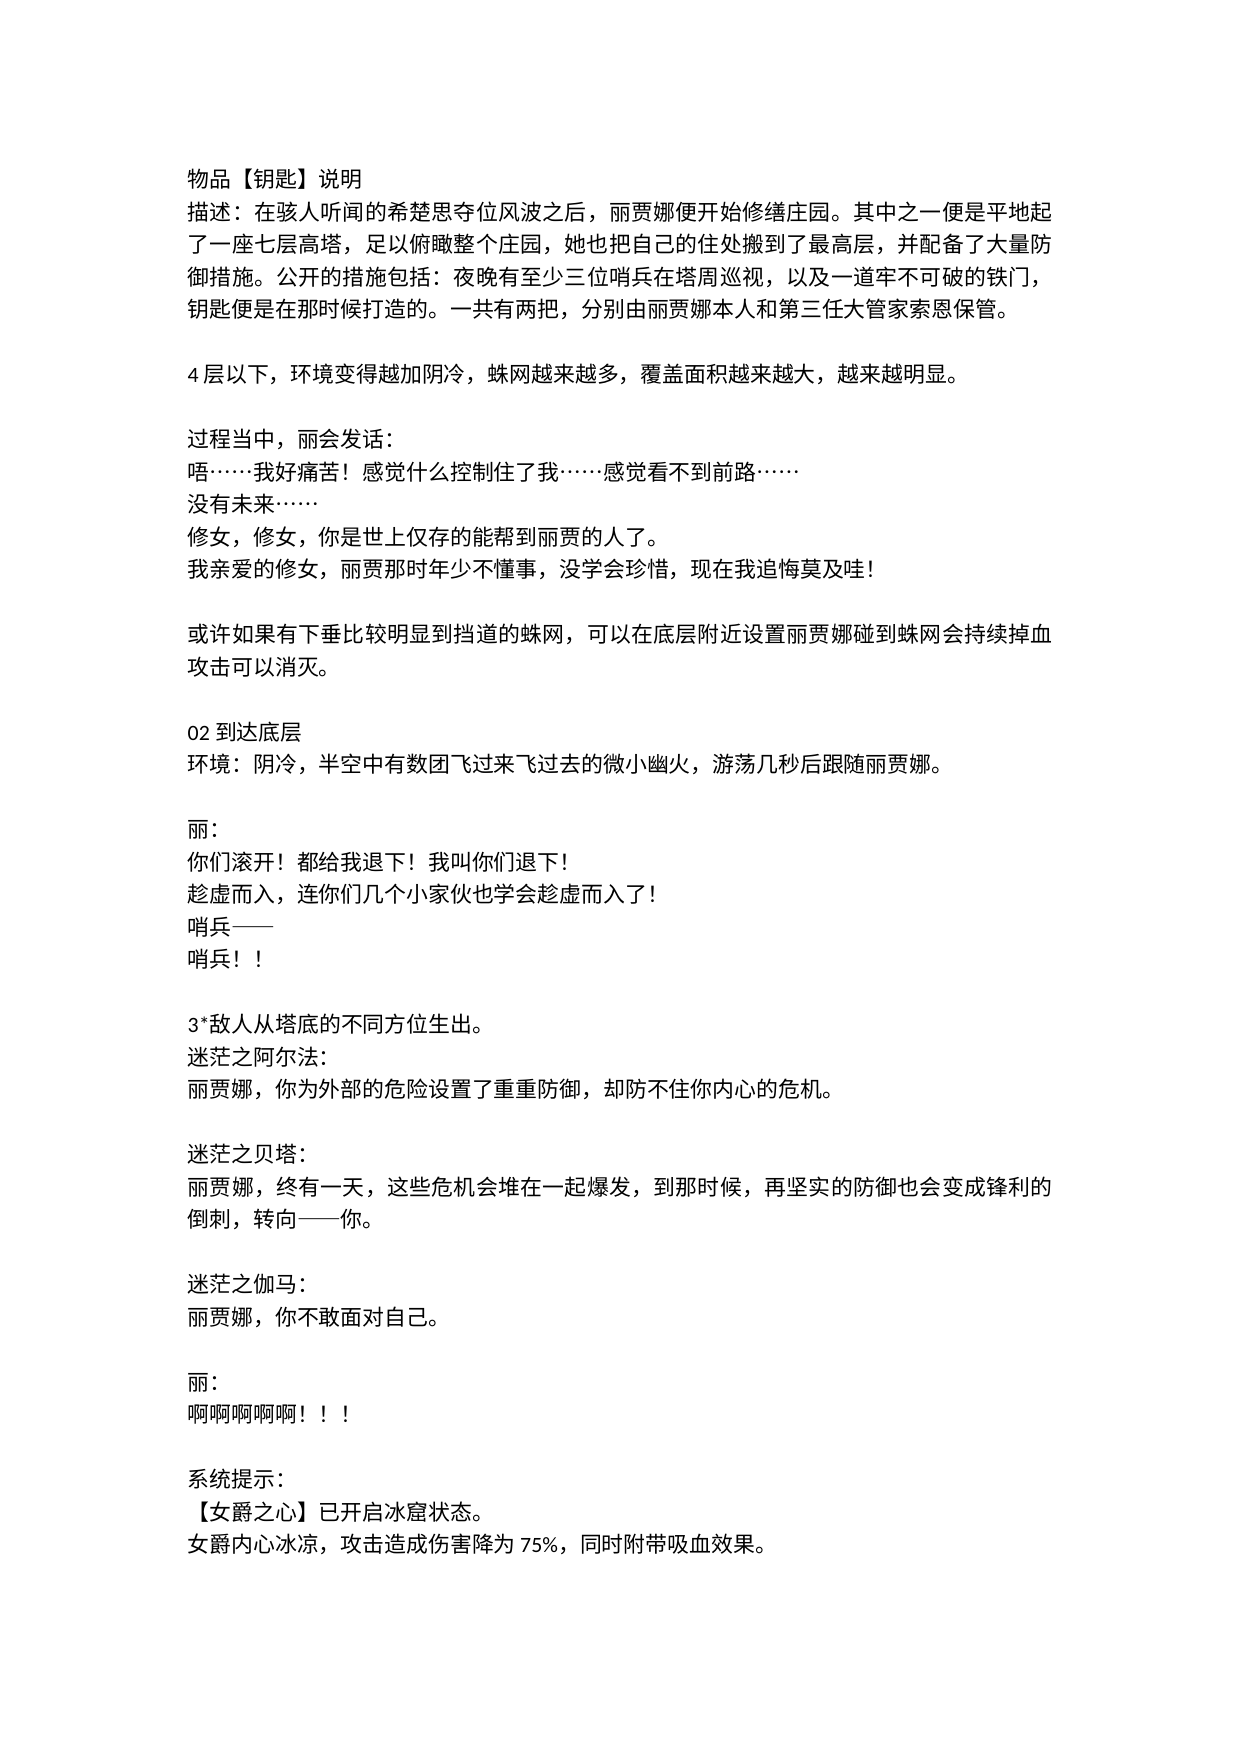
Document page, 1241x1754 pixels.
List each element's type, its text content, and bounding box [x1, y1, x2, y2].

text 修女，修女，你是世上仅存的能帮到丽贾的人了。 [187, 519, 1053, 552]
text 哨兵！！ [187, 942, 1053, 974]
text 丽贾娜，你不敢面对自己。 [187, 1299, 1053, 1332]
text 过程当中，丽会发话： [187, 422, 1053, 454]
text 或许如果有下垂比较明显到挡道的蛛网，可以在底层附近设置丽贾娜碰到蛛网会持续掉血，攻击可以消灭。 [187, 617, 1053, 682]
text 趁虚而入，连你们几个小家伙也学会趁虚而入了！ [187, 877, 1053, 909]
text 没有未来…… [187, 487, 1053, 519]
text 描述：在骇人听闻的希楚思夺位风波之后，丽贾娜便开始修缮庄园。其中之一便是平地起了一座七层高塔，足以俯瞰整个庄园，她也把自己的住处搬到了最高层，并配备了大量防御措施。公开的措施包括：夜晚有至少三位哨兵在塔周巡视，以及一道牢不可破的铁门，钥匙便是在那时候打造的。一共有两把，分别由丽贾娜本人和第三任大管家索恩保管。 [187, 194, 1053, 324]
text 你们滚开！都给我退下！我叫你们退下！ [187, 844, 1053, 877]
text 物品【钥匙】说明 [187, 162, 1053, 194]
text 系统提示： [187, 1462, 1053, 1494]
text 环境：阴冷，半空中有数团飞过来飞过去的微小幽火，游荡几秒后跟随丽贾娜。 [187, 747, 1053, 779]
text 女爵内心冰凉，攻击造成伤害降为75%，同时附带吸血效果。 [187, 1527, 1053, 1559]
text 啊啊啊啊啊！！！ [187, 1397, 1053, 1429]
text 丽贾娜，终有一天，这些危机会堆在一起爆发，到那时候，再坚实的防御也会变成锋利的倒刺，转向——你。 [187, 1169, 1053, 1234]
text 唔……我好痛苦！感觉什么控制住了我……感觉看不到前路…… [187, 454, 1053, 487]
text 02 到达底层 [187, 714, 1053, 747]
text 迷茫之阿尔法： [187, 1039, 1053, 1072]
text 丽： [187, 812, 1053, 844]
text 3*敌人从塔底的不同方位生出。 [187, 1007, 1053, 1039]
text 迷茫之贝塔： [187, 1137, 1053, 1169]
text 丽贾娜，你为外部的危险设置了重重防御，却防不住你内心的危机。 [187, 1072, 1053, 1104]
text 迷茫之伽马： [187, 1267, 1053, 1299]
text 我亲爱的修女，丽贾那时年少不懂事，没学会珍惜，现在我追悔莫及哇！ [187, 552, 1053, 584]
text 丽： [187, 1364, 1053, 1397]
text 【女爵之心】已开启冰窟状态。 [187, 1494, 1053, 1527]
text 哨兵—— [187, 909, 1053, 942]
text 4层以下，环境变得越加阴冷，蛛网越来越多，覆盖面积越来越大，越来越明显。 [187, 357, 1053, 389]
